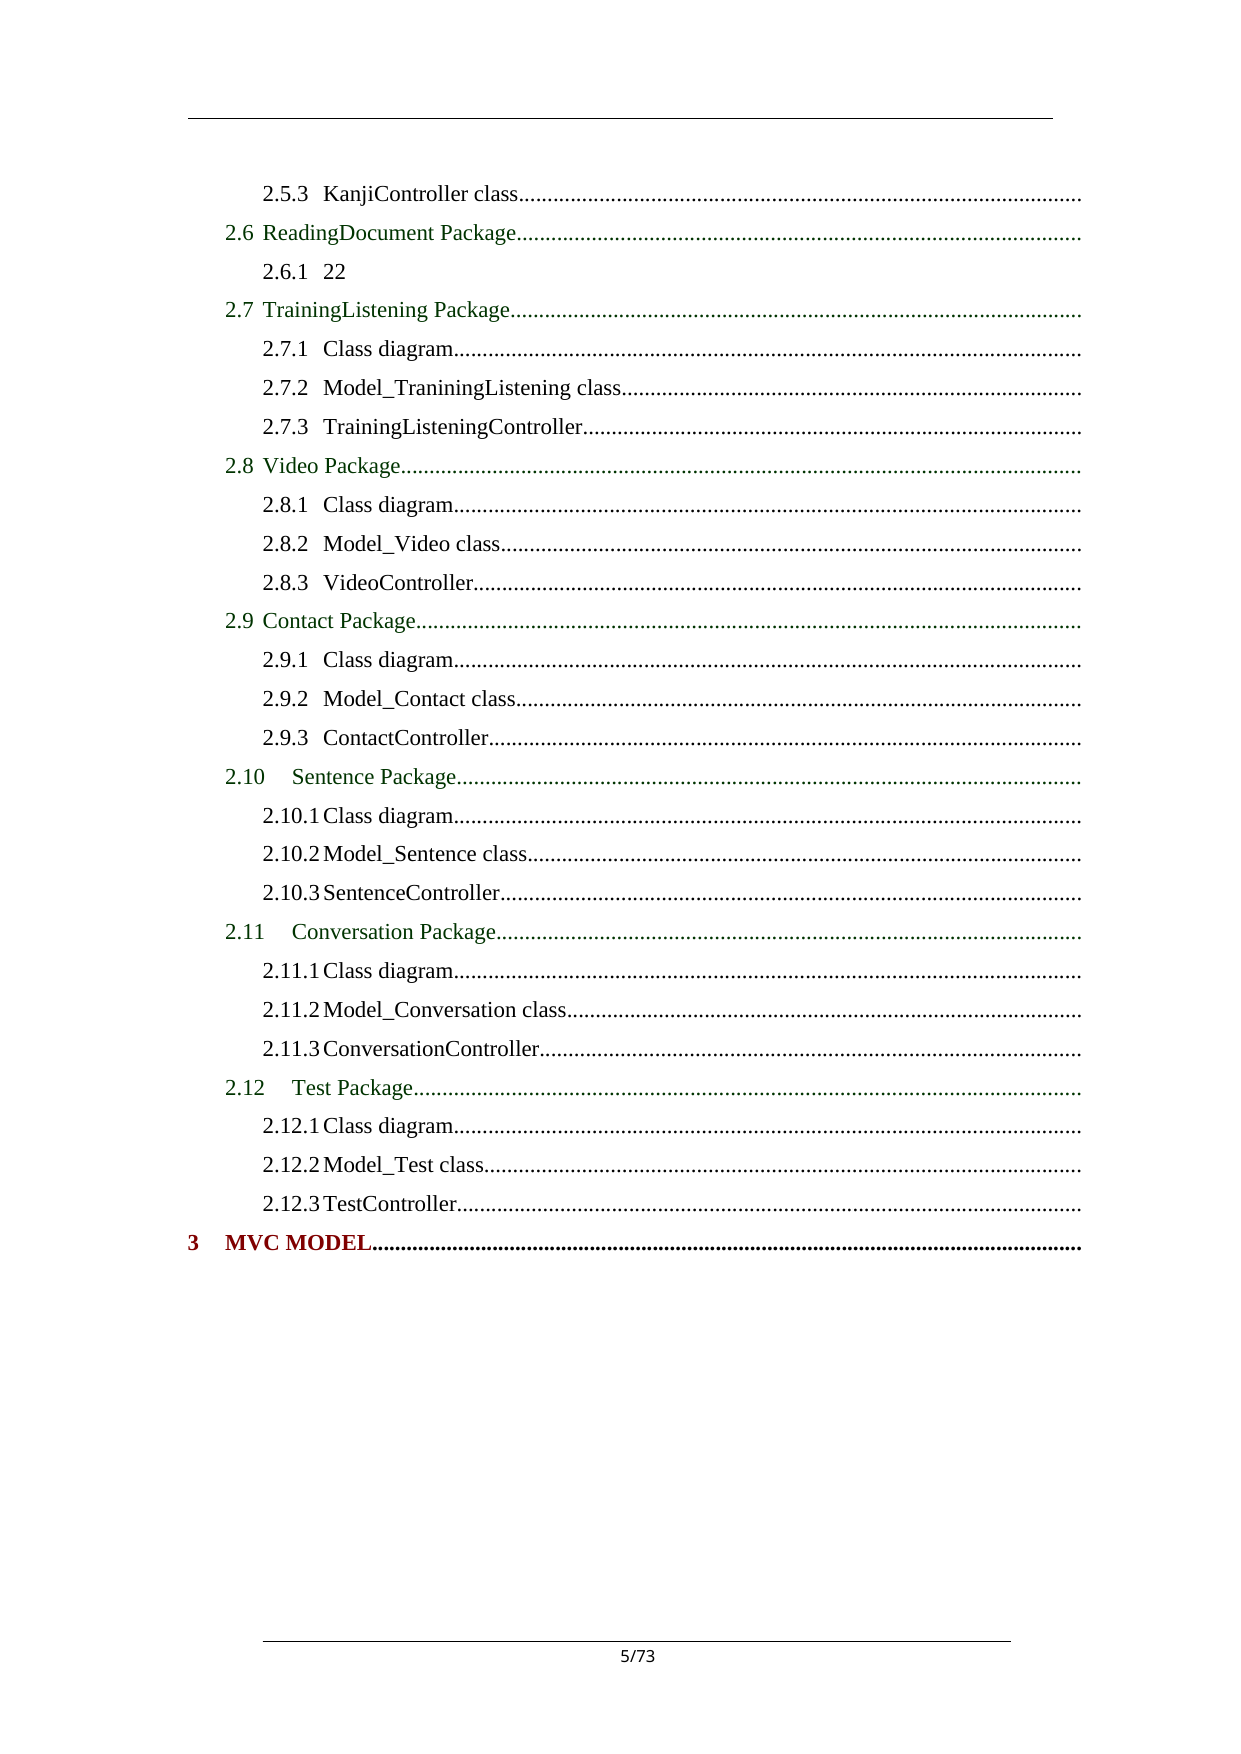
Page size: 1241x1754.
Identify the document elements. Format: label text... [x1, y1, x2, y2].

text 2.11.1 Class diagram 30 [262, 957, 1053, 983]
text 2.11.3 ConversationController 31 [262, 1035, 1053, 1061]
text 2.7.3 TrainingListeningController 23 [262, 413, 1053, 439]
text 2.9.3 ContactController 27 [262, 724, 1053, 750]
text 2.7 TrainingListening Package 22 [225, 297, 1053, 323]
text 3 MVC model 35 [187, 1229, 1053, 1255]
text 2.11 Conversation Package 30 [225, 918, 1053, 944]
text 2.9 Contact Package 26 [225, 607, 1053, 634]
text 2.6 ReadingDocument Package 22 [225, 219, 1053, 245]
text 2.8 Video Package 24 [225, 452, 1053, 478]
text 2.9.1 Class diagram 26 [262, 646, 1053, 673]
text 2.8.3 VideoController 25 [262, 568, 1053, 595]
text 2.10 Sentence Package 28 [225, 763, 1053, 789]
text 2.12.2 Model_Test class 33 [262, 1151, 1053, 1178]
text 2.7.1 Class diagram 22 [262, 335, 1053, 362]
text 2.12 Test Package 32 [225, 1074, 1053, 1100]
text 2.5.3 KanjiController class 21 [262, 180, 1053, 206]
text 2.6.1 22 [262, 258, 1053, 284]
text 2.8.2 Model_Video class 25 [262, 530, 1053, 556]
text 2.10.2 Model_Sentence class 29 [262, 841, 1053, 867]
text 2.12.3 TestController 34 [262, 1190, 1053, 1217]
text 2.11.2 Model_Conversation class 31 [262, 996, 1053, 1022]
text 2.8.1 Class diagram 24 [262, 491, 1053, 517]
text 2.12.1 Class diagram 32 [262, 1112, 1053, 1139]
text 2.7.2 Model_TraniningListening class 23 [262, 374, 1053, 401]
text 2.9.2 Model_Contact class 26 [262, 685, 1053, 711]
text 2.10.1 Class diagram 28 [262, 802, 1053, 828]
text 2.10.3 SentenceController 29 [262, 879, 1053, 906]
